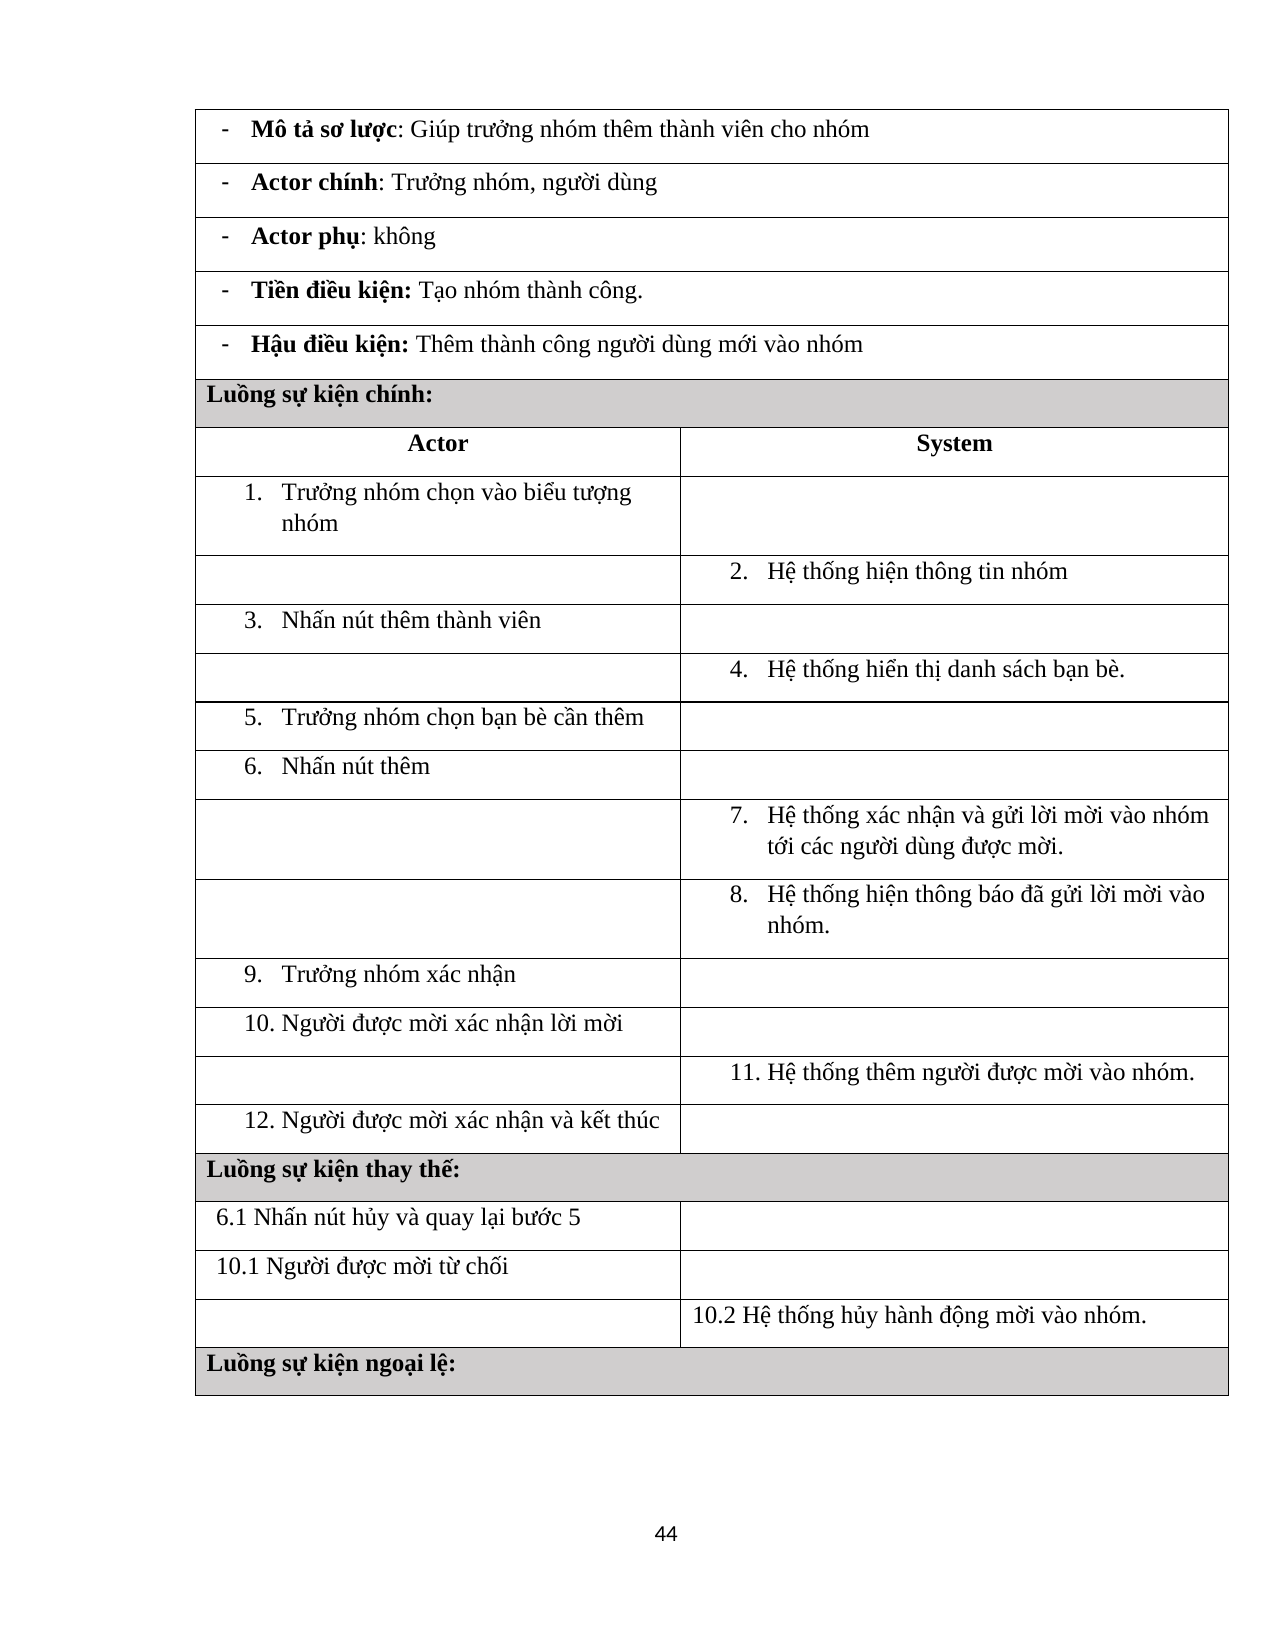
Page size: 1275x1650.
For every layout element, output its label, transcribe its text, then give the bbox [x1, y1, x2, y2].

table_cell [196, 800, 680, 878]
table_cell [681, 477, 1228, 555]
table_cell [681, 1251, 1228, 1298]
table_cell [196, 1057, 680, 1104]
table_cell Luồng sự kiện thay thế: [196, 1154, 1228, 1201]
table_cell Actor phụ: không [196, 218, 1228, 271]
table_cell 10.1 Người được mời từ chối [196, 1251, 680, 1298]
table_cell [196, 880, 680, 958]
table_cell Nhấn nút thêm [196, 751, 680, 799]
table_cell Actor [196, 428, 680, 476]
table_cell System [681, 428, 1228, 476]
table_cell [681, 751, 1228, 799]
table_cell Trưởng nhóm chọn bạn bè cần thêm [196, 703, 680, 750]
table_cell Người được mời xác nhận lời mời [196, 1008, 680, 1056]
table_cell [681, 959, 1228, 1007]
table_cell Nhấn nút thêm thành viên [196, 605, 680, 653]
table_cell [196, 556, 680, 604]
table_cell Luồng sự kiện ngoại lệ: [196, 1348, 1228, 1395]
table_cell Trưởng nhóm xác nhận [196, 959, 680, 1007]
table_cell Luồng sự kiện chính: [196, 380, 1228, 427]
table_cell 6.1 Nhấn nút hủy và quay lại bước 5 [196, 1202, 680, 1250]
table_cell [196, 654, 680, 701]
table_cell [196, 1300, 680, 1347]
table_cell Hậu điều kiện: Thêm thành công người dùng mới vào nhóm [196, 326, 1228, 378]
table_cell Người được mời xác nhận và kết thúc [196, 1105, 680, 1153]
table_cell Hệ thống xác nhận và gửi lời mời vào nhóm tới các người dùng được mời. [681, 800, 1228, 878]
table_cell Tiền điều kiện: Tạo nhóm thành công. [196, 272, 1228, 324]
table_cell Hệ thống thêm người được mời vào nhóm. [681, 1057, 1228, 1104]
table_cell [681, 1105, 1228, 1153]
table_cell Mô tả sơ lược: Giúp trưởng nhóm thêm thành viên cho nhóm [196, 110, 1228, 163]
table_cell [681, 1008, 1228, 1056]
table_cell [681, 1202, 1228, 1250]
table_cell [681, 605, 1228, 653]
table_cell Actor chính: Trưởng nhóm, người dùng [196, 164, 1228, 217]
table_cell Hệ thống hiển thị danh sách bạn bè. [681, 654, 1228, 701]
table_cell 10.2 Hệ thống hủy hành động mời vào nhóm. [681, 1300, 1228, 1347]
table_cell Hệ thống hiện thông tin nhóm [681, 556, 1228, 604]
table_cell Trưởng nhóm chọn vào biểu tượng nhóm [196, 477, 680, 555]
table_cell [681, 703, 1228, 750]
table_cell Hệ thống hiện thông báo đã gửi lời mời vào nhóm. [681, 880, 1228, 958]
